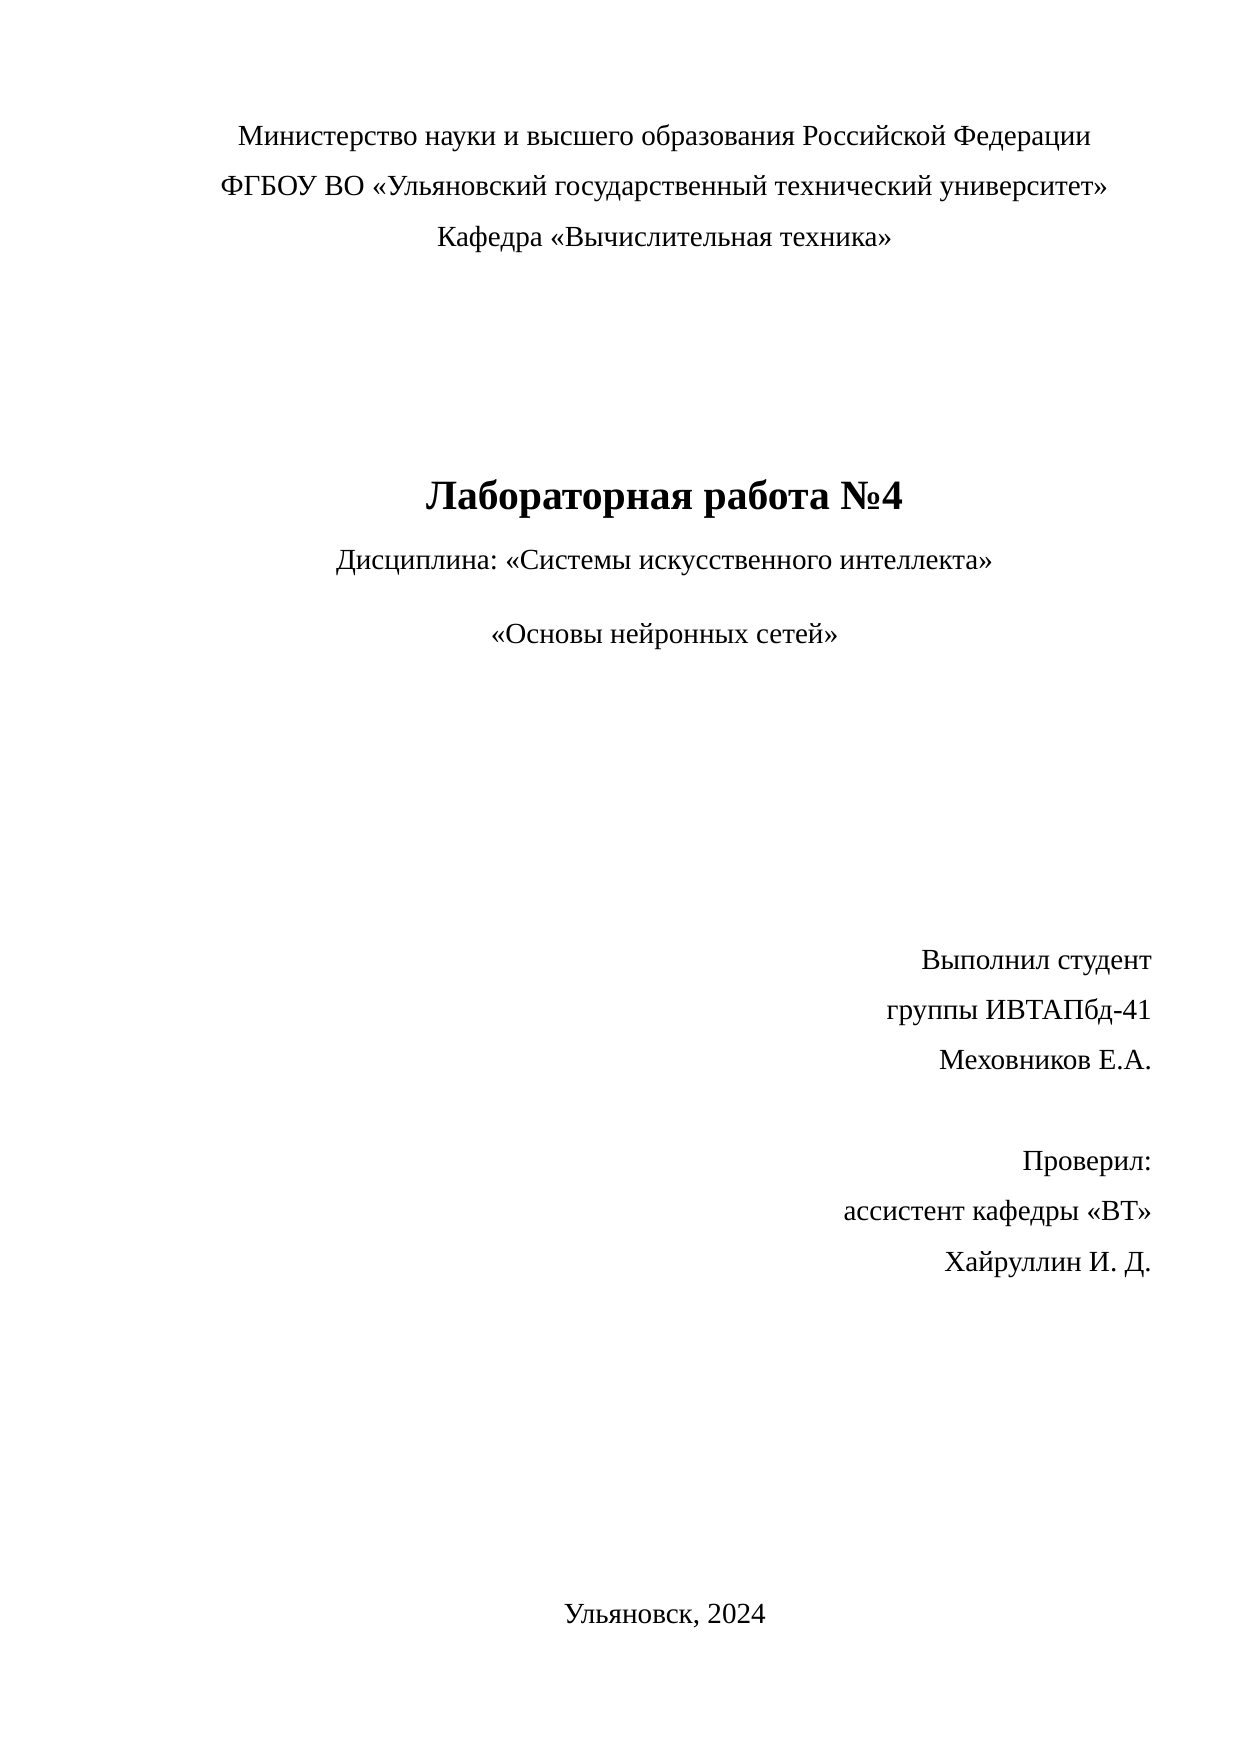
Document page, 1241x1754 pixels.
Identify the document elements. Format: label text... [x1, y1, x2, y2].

text «Основы нейронных сетей» [177, 616, 505, 650]
text Кафедра «Вычислительная техника» [177, 219, 1152, 252]
text Ульяновск, 2024 [177, 1596, 1152, 1629]
text Хайруллин И. Д. [177, 1244, 1152, 1277]
text группы ИВТАПбд-41 [177, 992, 1152, 1026]
text Меховников Е.А. [177, 1042, 1152, 1076]
text ассистент кафедры «ВТ» [177, 1193, 1152, 1227]
text Лабораторная работа №4 [177, 470, 1152, 518]
text Дисциплина: «Системы искусственного интеллекта» [177, 542, 1152, 576]
text Выполнил студент [177, 942, 1152, 975]
text Проверил: [177, 1143, 1152, 1177]
text ФГБОУ ВО «Ульяновский государственный технический университет» [177, 168, 1152, 202]
text «Основы нейронных сетей» [824, 616, 1152, 650]
text Министерство науки и высшего образования Российской Федерации [177, 118, 1152, 152]
